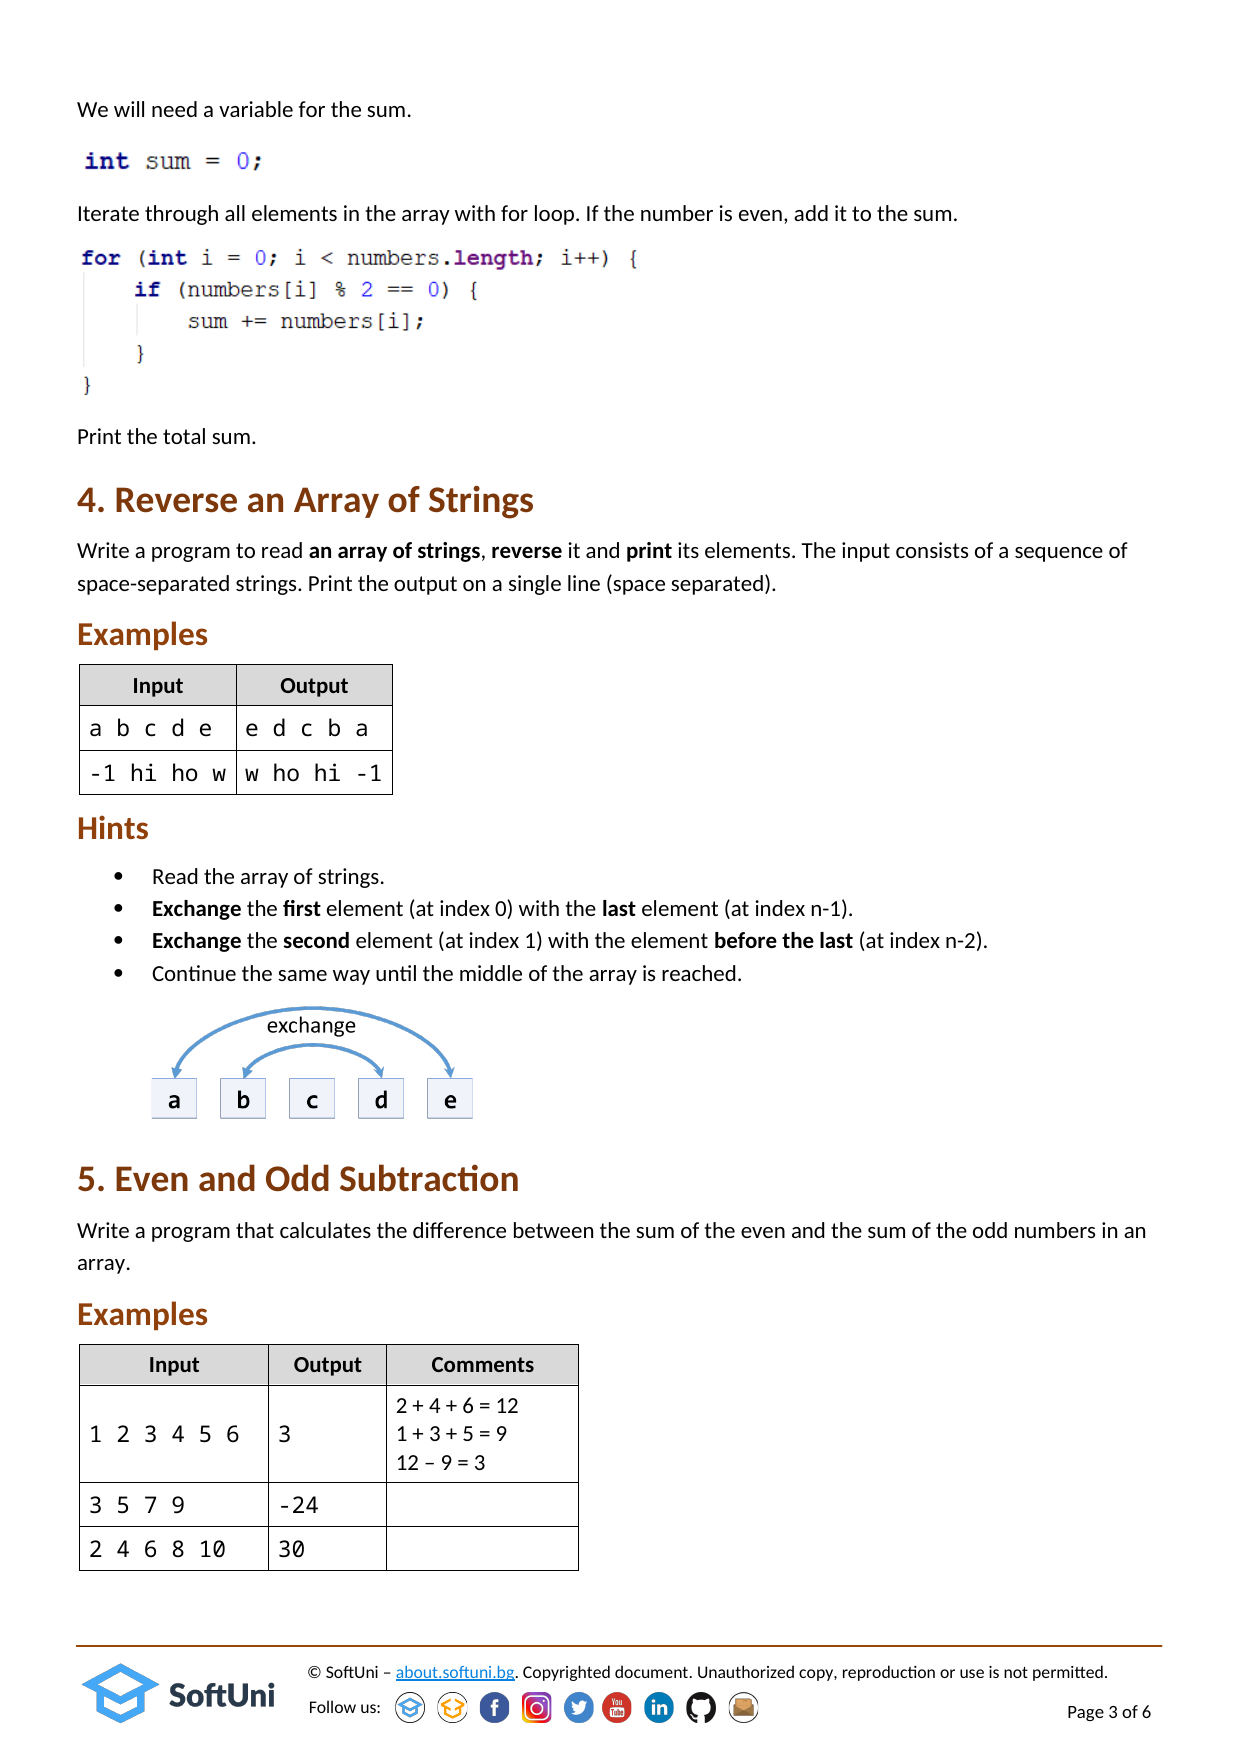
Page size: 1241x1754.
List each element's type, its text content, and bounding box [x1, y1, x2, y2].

picture [686, 1692, 716, 1723]
picture [644, 1692, 653, 1701]
table_cell 30 [269, 1527, 386, 1570]
picture [395, 1692, 425, 1723]
table_header Output [237, 665, 392, 705]
subtitle Examples [77, 1293, 1163, 1333]
table_cell w ho hi -1 [237, 751, 392, 794]
text Iterate through all elements in the array with for loop. If the number is even, add it to the sum. [77, 199, 1163, 227]
table_cell [387, 1527, 578, 1570]
subtitle Reverse an Array of Strings [77, 476, 1163, 521]
picture [76, 140, 274, 183]
table_header Output [269, 1345, 386, 1384]
subtitle Even and Odd Subtraction [77, 1155, 1163, 1201]
table_cell [387, 1483, 578, 1526]
table_cell -1 hi ho w [80, 751, 236, 794]
table_cell e d c b a [237, 706, 392, 749]
text Print the total sum. [77, 422, 1163, 451]
picture [564, 1692, 594, 1723]
table_header Input [80, 665, 236, 705]
subtitle Examples [77, 613, 1163, 654]
picture [479, 1692, 510, 1723]
table_cell 2 + 4 + 6 = 12 1 + 3 + 5 = 9 12 – 9 = 3 [387, 1386, 578, 1482]
subtitle Hints [77, 807, 1163, 848]
picture [644, 1714, 653, 1723]
list Continue the same way until the middle of the array is reached. [114, 959, 1163, 987]
picture [658, 1705, 667, 1714]
text We will need a variable for the sum. [77, 95, 1163, 123]
picture [665, 1692, 674, 1701]
table_cell 1 2 3 4 5 6 [80, 1386, 268, 1482]
picture [728, 1692, 759, 1723]
table_cell a b c d e [80, 706, 236, 749]
table_cell 3 5 7 9 [80, 1483, 268, 1526]
picture [151, 1003, 473, 1130]
picture [76, 243, 646, 406]
table_cell 2 4 6 8 10 [80, 1527, 268, 1570]
table_header Input [80, 1345, 268, 1384]
picture [75, 1658, 281, 1729]
table_cell -24 [269, 1483, 386, 1526]
picture [522, 1692, 552, 1723]
list Read the array of strings. [114, 862, 1163, 890]
picture [665, 1714, 674, 1723]
list Exchange the first element (at index 0) with the last element (at index n-1). [114, 894, 1163, 922]
table_header Comments [387, 1345, 578, 1384]
picture [437, 1692, 468, 1723]
text Write a program to read an array of strings, reverse it and print its elements. The input consists of a sequence of space-separated strings. Print the output on a single line (space separated). [77, 537, 1163, 597]
list Exchange the second element (at index 1) with the element before the last (at index n-2). [114, 927, 1163, 955]
text Write a program that calculates the difference between the sum of the even and the sum of the odd numbers in an array. [77, 1216, 1163, 1276]
table_cell 3 [269, 1386, 386, 1482]
picture [602, 1692, 632, 1723]
